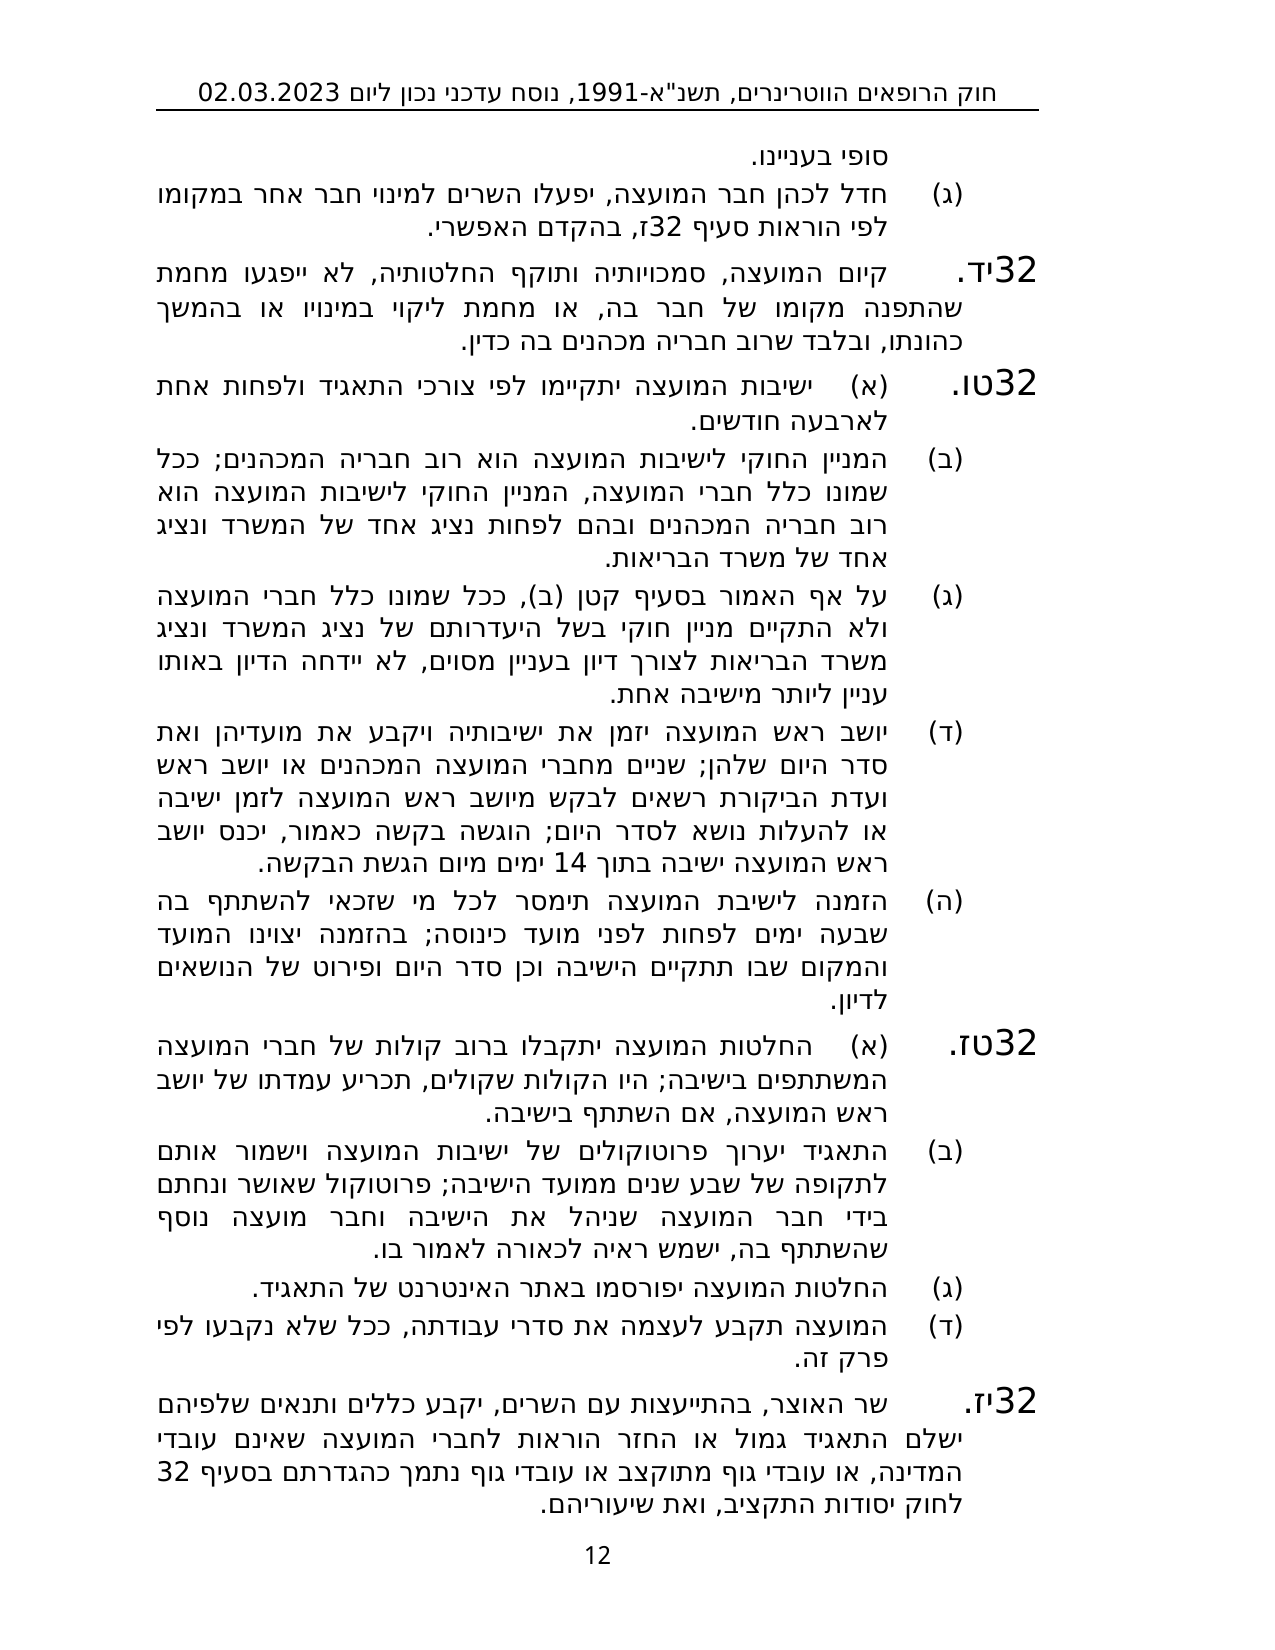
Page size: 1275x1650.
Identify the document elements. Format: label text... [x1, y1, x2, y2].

text 32יד. קיום המועצה, סמכויותיה ותוקף החלטותיה, לא ייפגעו מחמת שהתפנה מקומו של חבר בה, או מחמת ליקוי במינויו או בהמשך כהונתו, ובלבד שרוב חבריה מכהנים בה כדין. [156, 430, 1039, 537]
text (ג) על אף האמור בסעיף קטן (ב), ככל שמונו כלל חברי המועצה ולא התקיים מניין חוקי בשל היעדרותם של נציג המשרד ונציג משרד הבריאות לצורך דיון בעניין מסוים, לא יידחה הדיון באותו עניין ליותר מישיבה אחת. [156, 760, 964, 890]
text (ג) החלטות המועצה יפורסמו באתר האינטרנט של התאגיד. [156, 1452, 964, 1484]
text 32טז. (א) החלטות המועצה יתקבלו ברוב קולות של חברי המועצה המשתתפים בישיבה; היו הקולות שקולים, תכריע עמדתו של יושב ראש המועצה, אם השתתף בישיבה. [156, 1203, 1039, 1309]
text (6) הוא הורשע בעבירה שמפאת מהותה, חומרתה או נסיבותיה, אין הוא ראוי לכהן כחבר המועצה. [156, 185, 889, 249]
text (ה) הזמנה לישיבת המועצה תימסר לכל מי שזכאי להשתתף בה שבעה ימים לפחות לפני מועד כינוסה; בהזמנה יצוינו המועד והמקום שבו תתקיים הישיבה וכן סדר היום ופירוט של הנושאים לדיון. [156, 1066, 964, 1196]
text (ב) התאגיד יערוך פרוטוקולים של ישיבות המועצה וישמור אותם לתקופה של שבע שנים ממועד הישיבה; פרוטוקול שאושר ונחתם בידי חבר המועצה שניהל את הישיבה וחבר מועצה נוסף שהשתתף בה, ישמש ראיה לכאורה לאמור בו. [156, 1316, 964, 1446]
text (ב) המניין החוקי לישיבות המועצה הוא רוב חבריה המכהנים; ככל שמונו כלל חברי המועצה, המניין החוקי לישיבות המועצה הוא רוב חבריה המכהנים ובהם לפחות נציג אחד של המשרד ונציג אחד של משרד הבריאות. [156, 624, 964, 754]
text (ג) חדל לכהן חבר המועצה, יפעלו השרים למינוי חבר אחר במקומו לפי הוראות סעיף 32ז, בהקדם האפשרי. [156, 359, 964, 424]
text (ד) יושב ראש המועצה יזמן את ישיבותיה ויקבע את מועדיהן ואת סדר היום שלהן; שניים מחברי המועצה המכהנים או יושב ראש ועדת הביקורת רשאים לבקש מיושב ראש המועצה לזמן ישיבה או להעלות נושא לסדר היום; הוגשה בקשה כאמור, יכנס יושב ראש המועצה ישיבה בתוך 14 ימים מיום הגשת הבקשה. [156, 897, 964, 1060]
text 32טו. (א) ישיבות המועצה יתקיימו לפי צורכי התאגיד ולפחות אחת לארבעה חודשים. [156, 543, 1039, 617]
text (ב) הוגש נגד חבר המועצה כתב אישום בעבירה כאמור בסעיף קטן (א)(6), רשאים השרים להשעותו מכהונתו, עד למתן פסק דין סופי בעניינו. [156, 256, 964, 353]
text (5) הוא חדל לכהן בתפקיד שמכוחו מונה; [156, 147, 889, 178]
